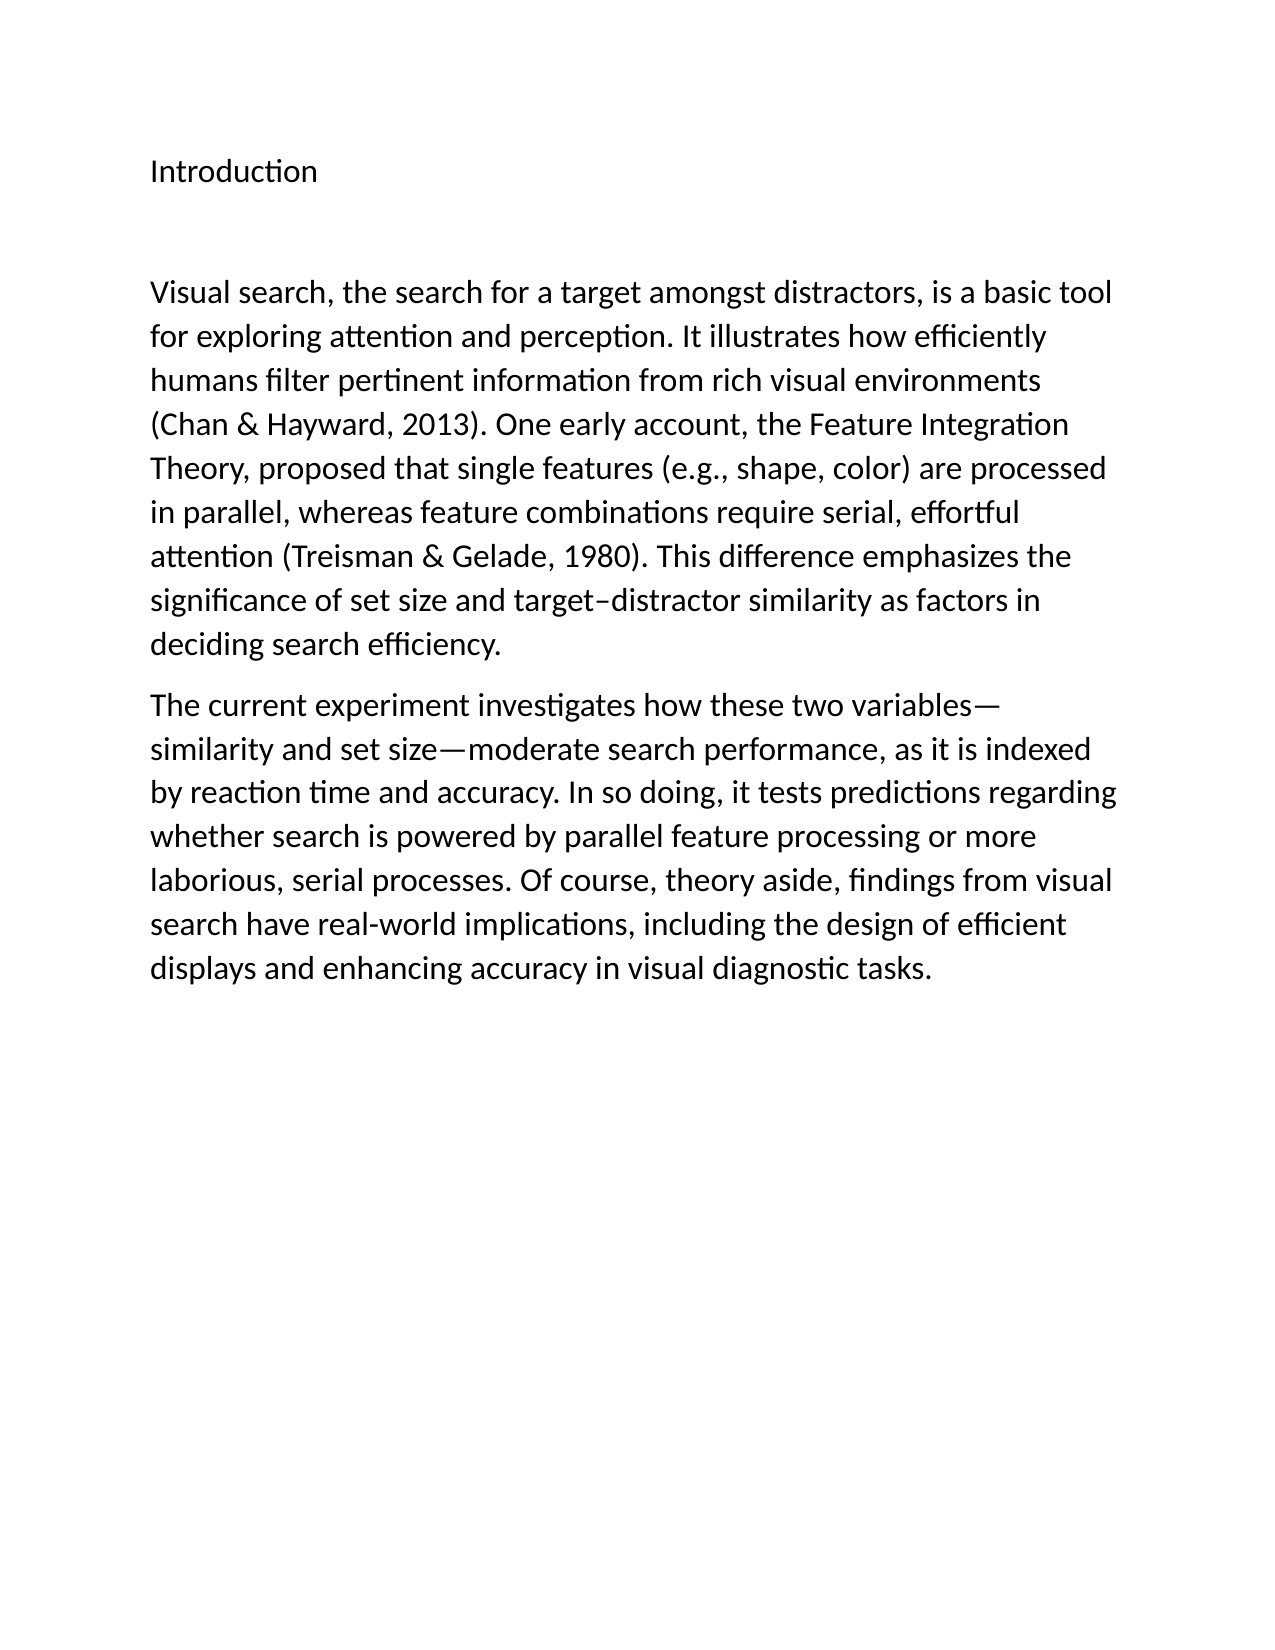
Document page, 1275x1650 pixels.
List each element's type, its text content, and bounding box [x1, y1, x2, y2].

text Visual search, the search for a target amongst distractors, is a basic tool for exploring attention and perception. It illustrates how efficiently humans filter pertinent information from rich visual environments (Chan & Hayward, 2013). One early account, the Feature Integration Theory, proposed that single features (e.g., shape, color) are processed in parallel, whereas feature combinations require serial, effortful attention (Treisman & Gelade, 1980). This difference emphasizes the significance of set size and target–distractor similarity as factors in deciding search efficiency. [150, 271, 1125, 664]
text The current experiment investigates how these two variables—similarity and set size—moderate search performance, as it is indexed by reaction time and accuracy. In so doing, it tests predictions regarding whether search is powered by parallel feature processing or more laborious, serial processes. Of course, theory aside, findings from visual search have real-world implications, including the design of efficient displays and enhancing accuracy in visual diagnostic tasks. [150, 683, 1125, 988]
text Introduction [150, 150, 1125, 191]
